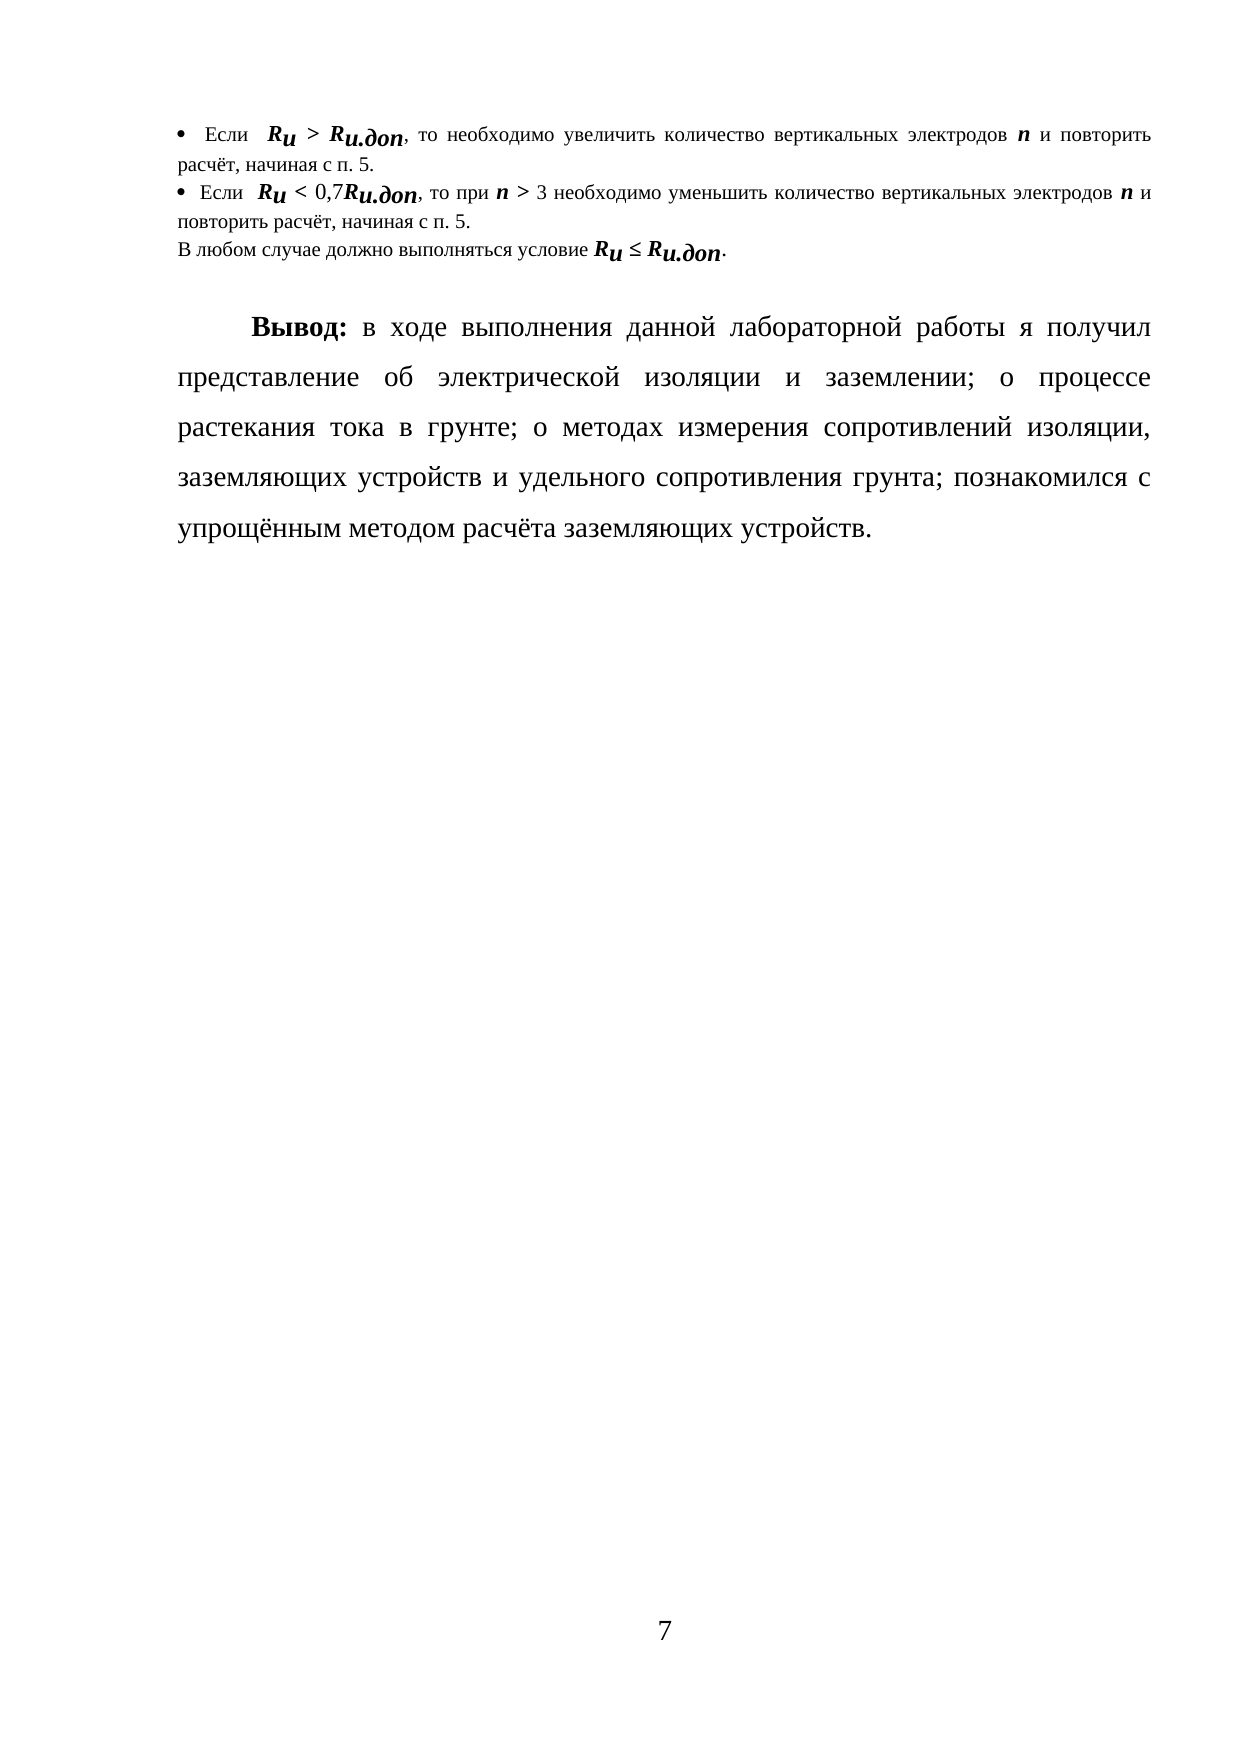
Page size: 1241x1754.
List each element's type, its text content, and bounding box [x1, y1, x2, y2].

text В любом случае должно выполняться условие Rи ≤ Rи.доп. [177, 233, 1152, 267]
text Если Rи > Rи.доп, то необходимо увеличить количество вертикальных электродов n и повторить расчёт, начиная с п. 5. [177, 118, 1152, 176]
text Вывод: в ходе выполнения данной лабораторной работы я получил представление об электрической изоляции и заземлении; о процессе растекания тока в грунте; о методах измерения сопротивлений изоляции, заземляющих устройств и удельного сопротивления грунта; познакомился с упрощённым методом расчёта заземляющих устройств. [177, 309, 1152, 543]
text Если Rи < 0,7Rи.доп, то при n > 3 необходимо уменьшить количество вертикальных электродов n и повторить расчёт, начиная с п. 5. [177, 176, 1152, 233]
